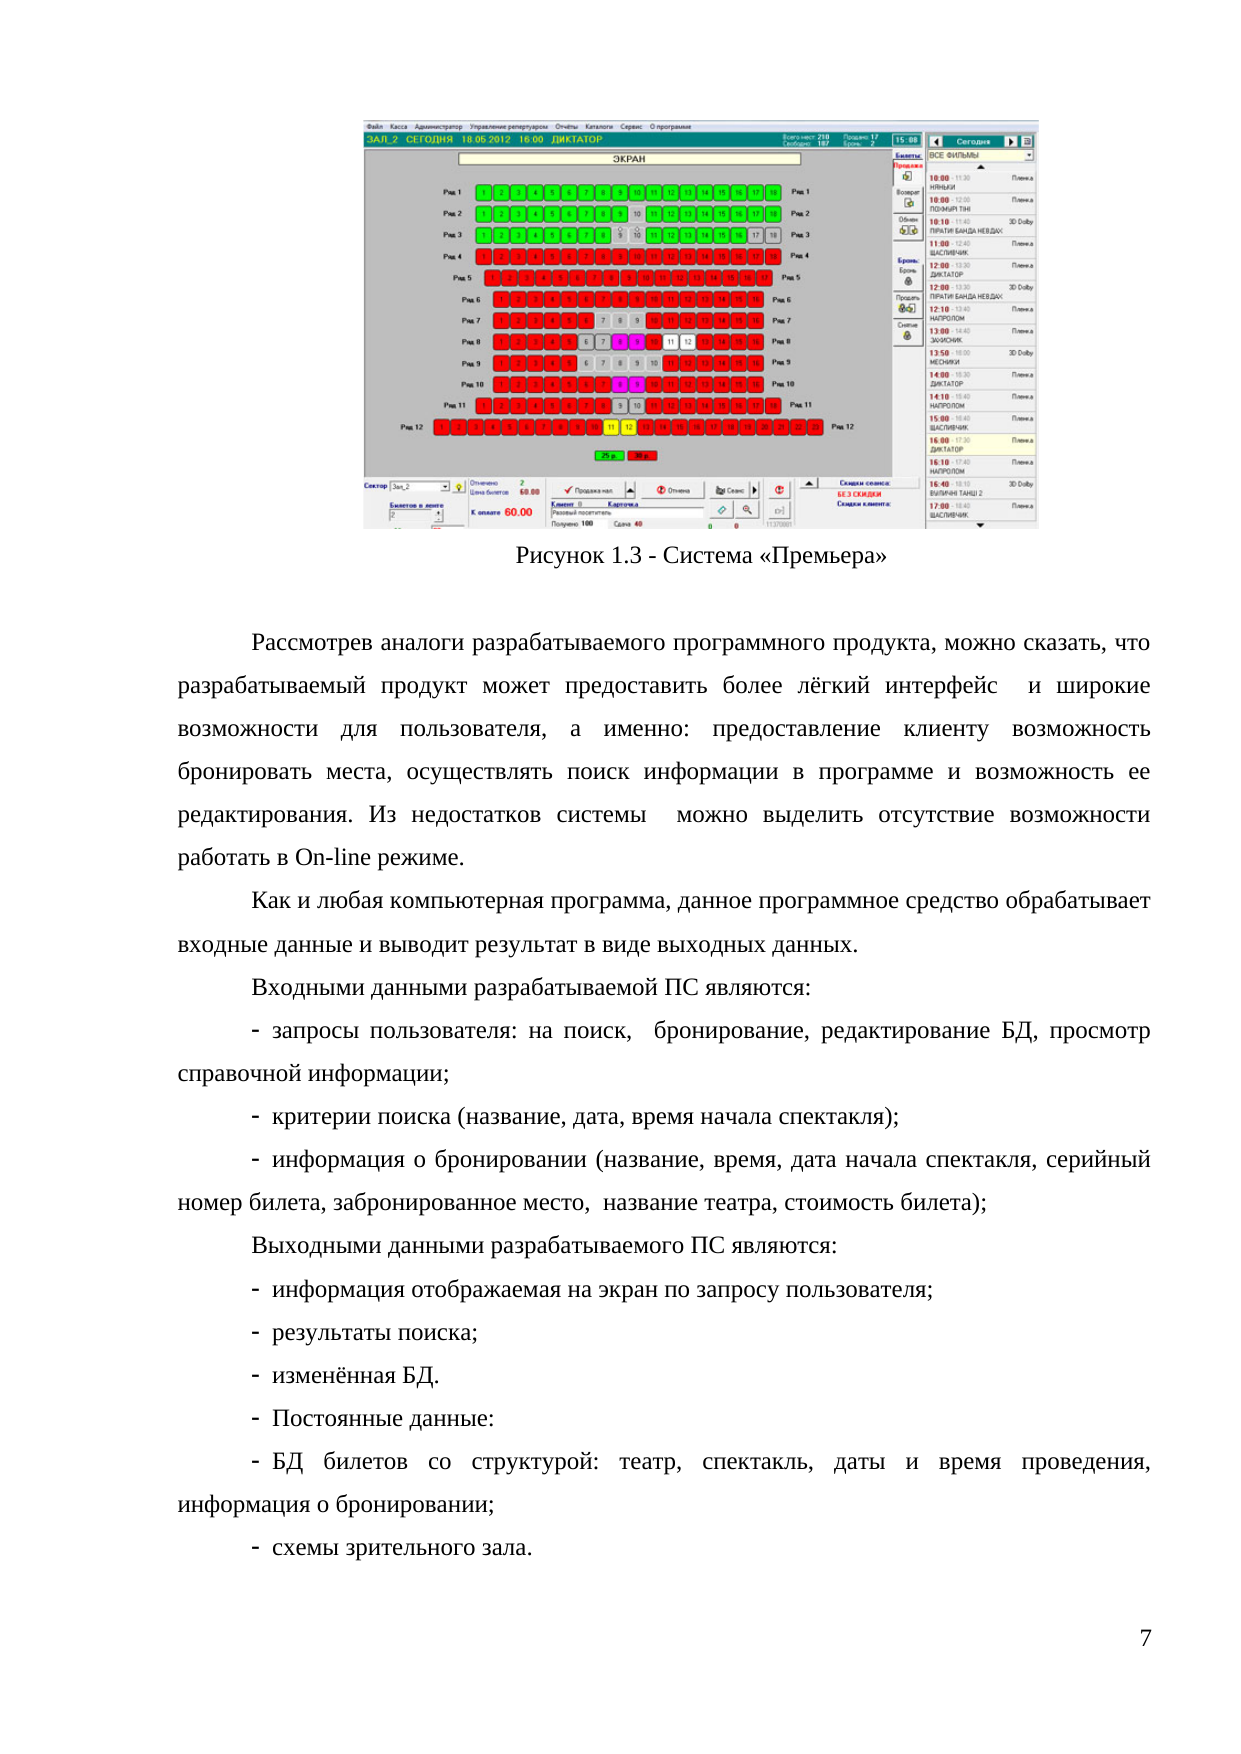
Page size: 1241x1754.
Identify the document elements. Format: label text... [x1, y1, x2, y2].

list критерии поиска (название, дата, время начала спектакля); [177, 1101, 1152, 1130]
list Постоянные данные: [177, 1403, 1152, 1432]
list схемы зрительного зала. [177, 1532, 1152, 1561]
list Рисунок 1.3 - Система «Премьера» [251, 541, 1152, 569]
list информация отображаемая на экран по запросу пользователя; [177, 1274, 1152, 1302]
list изменённая БД. [177, 1360, 1152, 1389]
text Входными данными разрабатываемой ПС являются: [177, 972, 1152, 1001]
list результаты поиска; [177, 1317, 1152, 1346]
picture [363, 118, 1040, 529]
list Рассмотрев аналоги разрабатываемого программного продукта, можно сказать, что разрабатываемый продукт может предоставить более лёгкий интерфейс и широкие возможности для пользователя, а именно: предоставление клиенту возможность бронировать места, осуществлять поиск информации в программе и возможность ее редактирования. Из недостатков системы можно выделить отсутствие возможности работать в On-line режиме. [177, 627, 1152, 871]
list БД билетов со структурой: театр, спектакль, даты и время проведения, информация о бронировании; [177, 1446, 1152, 1518]
list запросы пользователя: на поиск, бронирование, редактирование БД, просмотр справочной информации; [177, 1015, 1152, 1087]
text Как и любая компьютерная программа, данное программное средство обрабатывает входные данные и выводит результат в виде выходных данных. [177, 886, 1152, 957]
text Выходными данными разрабатываемого ПС являются: [251, 1231, 1152, 1259]
list информация о бронировании (название, время, дата начала спектакля, серийный номер билета, забронированное место, название театра, стоимость билета); [177, 1144, 1152, 1216]
